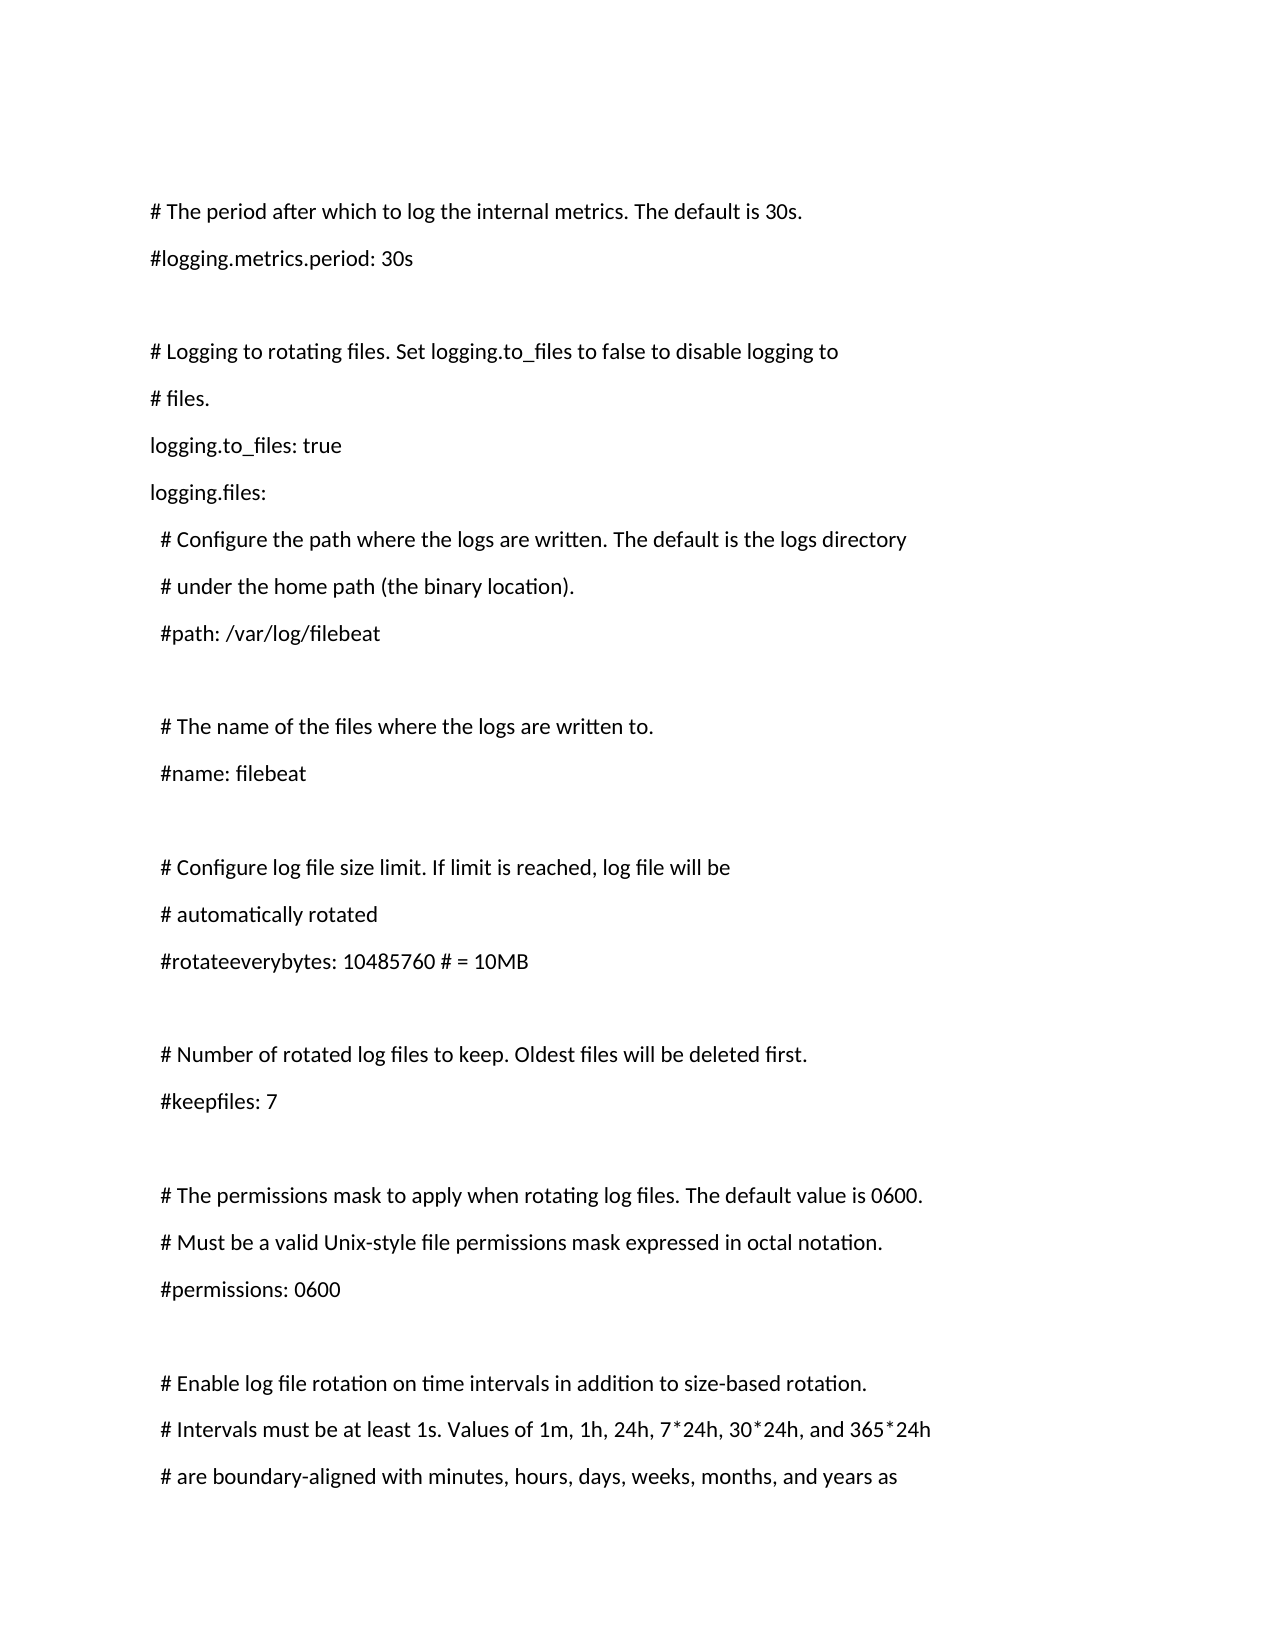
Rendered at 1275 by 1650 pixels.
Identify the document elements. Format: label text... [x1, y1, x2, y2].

text # Logging to rotating files. Set logging.to_files to false to disable logging to [150, 337, 1125, 366]
text # The name of the files where the logs are written to. [150, 712, 1125, 741]
text # files. [150, 384, 1125, 412]
text logging.files: [150, 478, 1125, 506]
text # Must be a valid Unix-style file permissions mask expressed in octal notation. [150, 1228, 1125, 1256]
text # The period after which to log the internal metrics. The default is 30s. [150, 197, 1125, 225]
text #permissions: 0600 [150, 1275, 1125, 1303]
text #name: filebeat [150, 759, 1125, 787]
text # are boundary-aligned with minutes, hours, days, weeks, months, and years as [150, 1462, 1125, 1491]
text # Number of rotated log files to keep. Oldest files will be deleted first. [150, 1041, 1125, 1069]
text # automatically rotated [150, 900, 1125, 928]
text logging.to_files: true [150, 431, 1125, 459]
text #keepfiles: 7 [150, 1087, 1125, 1116]
text # The permissions mask to apply when rotating log files. The default value is 0600. [150, 1181, 1125, 1209]
text #path: /var/log/filebeat [150, 619, 1125, 647]
text # under the home path (the binary location). [150, 572, 1125, 600]
text #rotateeverybytes: 10485760 # = 10MB [150, 947, 1125, 975]
text # Configure the path where the logs are written. The default is the logs directory [150, 525, 1125, 553]
text # Intervals must be at least 1s. Values of 1m, 1h, 24h, 7*24h, 30*24h, and 365*24h [150, 1416, 1125, 1444]
text #logging.metrics.period: 30s [150, 244, 1125, 272]
text # Configure log file size limit. If limit is reached, log file will be [150, 853, 1125, 881]
text # Enable log file rotation on time intervals in addition to size-based rotation. [150, 1369, 1125, 1397]
